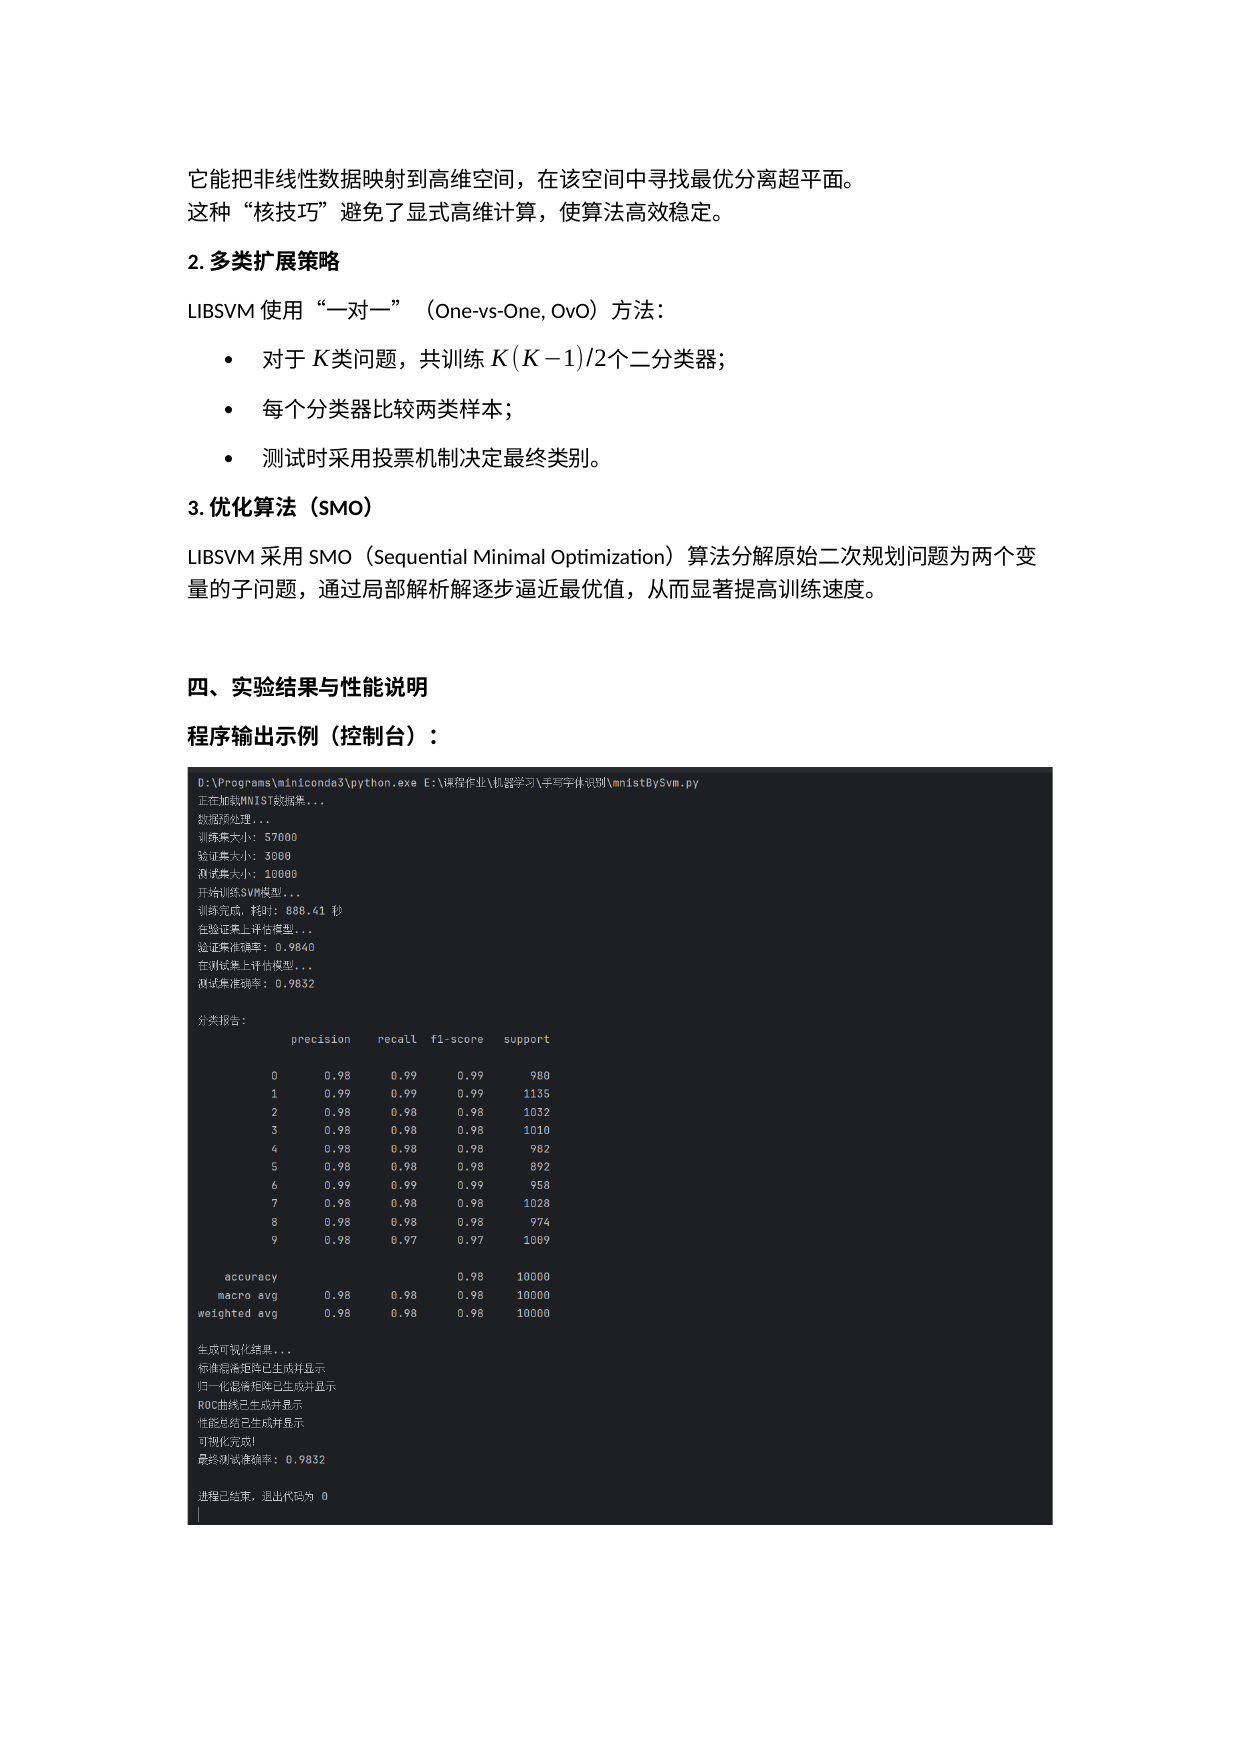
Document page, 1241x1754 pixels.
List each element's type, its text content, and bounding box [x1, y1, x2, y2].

list 对于 类问题，共训练 个二分类器； [225, 342, 1053, 374]
text LIBSVM 采用 SMO（Sequential Minimal Optimization）算法分解原始二次规划问题为两个变量的子问题，通过局部解析解逐步逼近最优值，从而显著提高训练速度。 [187, 539, 1053, 604]
text 程序输出示例（控制台）： [187, 719, 1053, 751]
picture [187, 767, 1053, 1525]
text 2. 多类扩展策略 [187, 244, 1053, 276]
text 四、实验结果与性能说明 [187, 669, 1053, 702]
list 测试时采用投票机制决定最终类别。 [225, 440, 1053, 473]
list 每个分类器比较两类样本； [225, 391, 1053, 424]
text 3. 优化算法（SMO） [187, 489, 1053, 522]
text 它能把非线性数据映射到高维空间，在该空间中寻找最优分离超平面。 这种“核技巧”避免了显式高维计算，使算法高效稳定。 [187, 162, 1053, 227]
text LIBSVM 使用“一对一”（One-vs-One, OvO）方法： [187, 293, 1053, 325]
